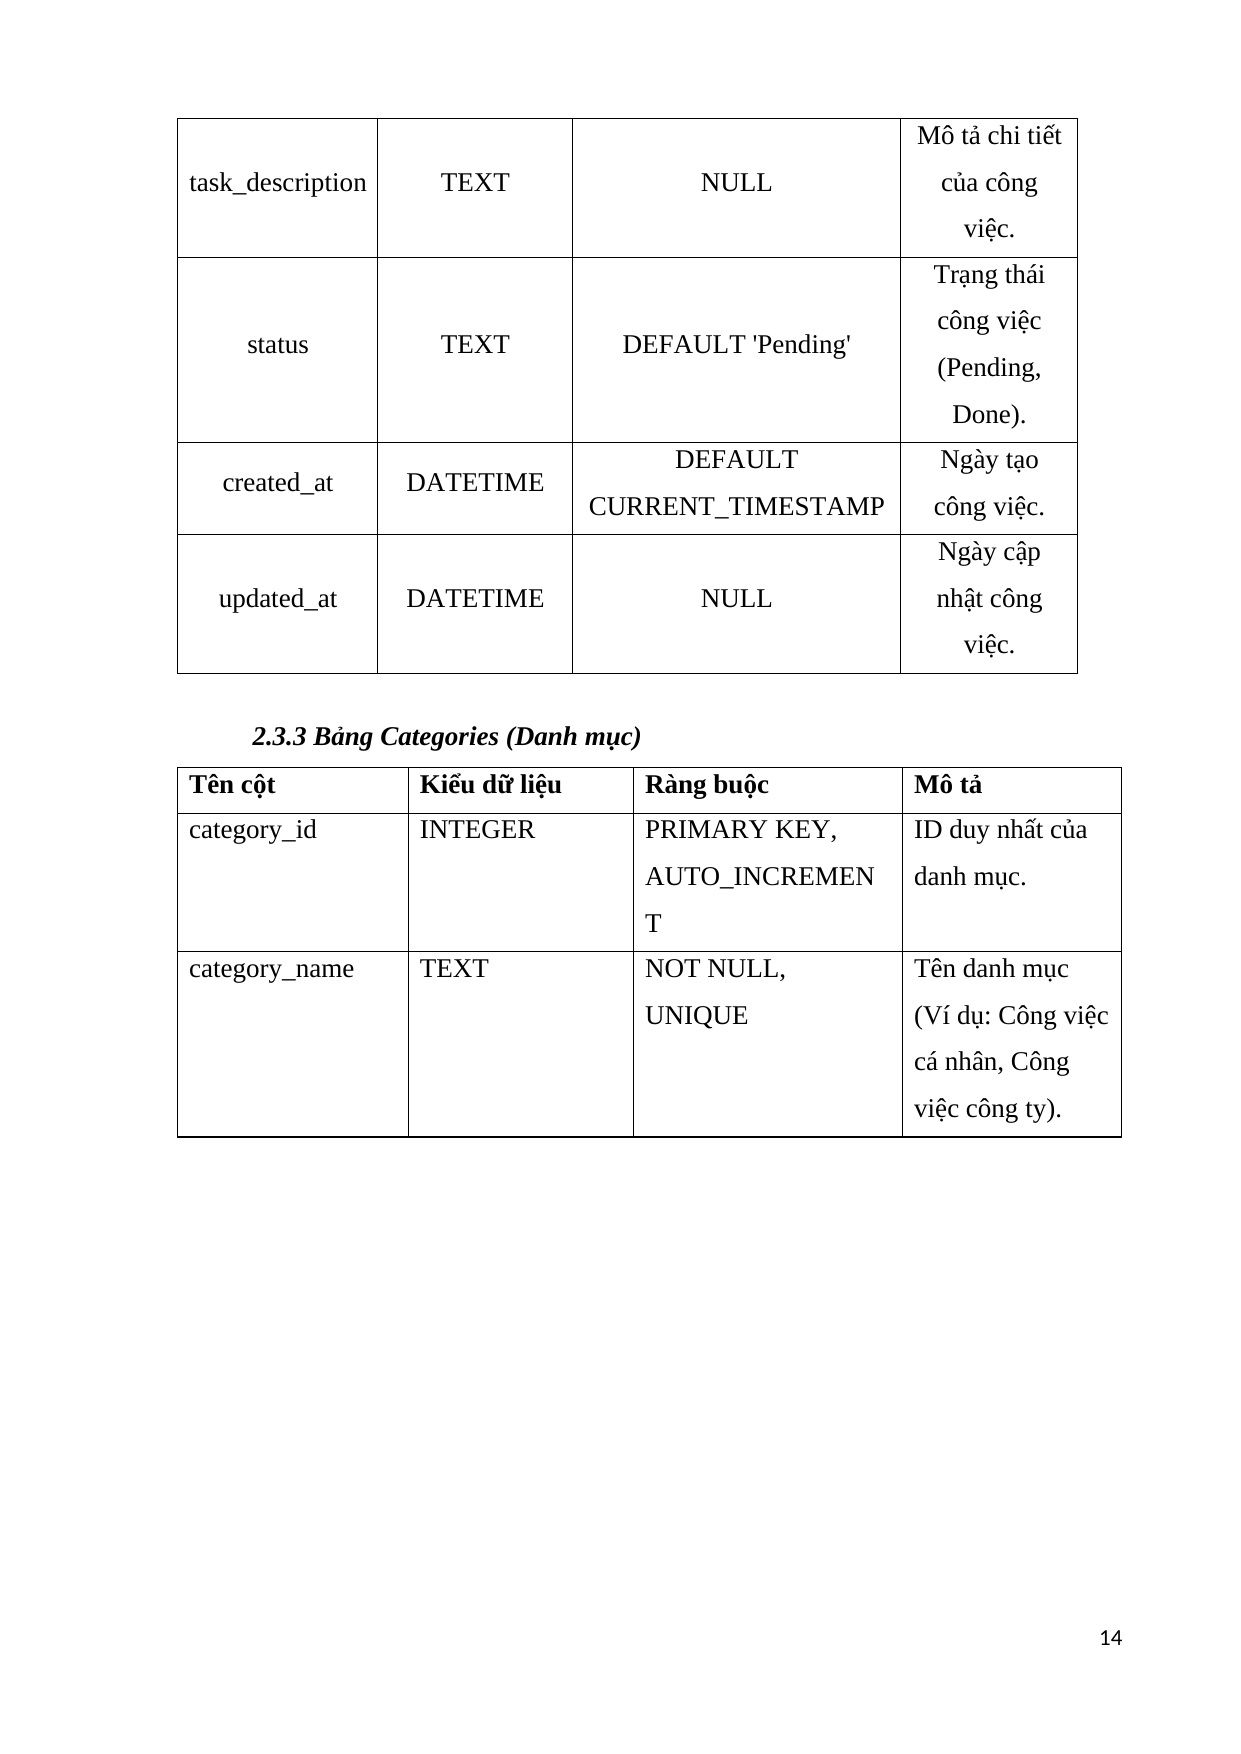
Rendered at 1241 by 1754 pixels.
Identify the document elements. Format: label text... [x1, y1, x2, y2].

table_cell Tên danh mục (Ví dụ: Công việc cá nhân, Công việc công ty). [903, 952, 1121, 1136]
table_cell INTEGER [409, 814, 633, 951]
table_cell DEFAULT 'Pending' [573, 258, 900, 442]
table_cell updated_at [178, 535, 377, 673]
table_cell status [178, 258, 377, 442]
table_cell PRIMARY KEY, AUTO_INCREMENT [634, 814, 902, 951]
table_cell TEXT [378, 119, 572, 257]
table_cell category_name [178, 952, 408, 1136]
table_cell NOT NULL, UNIQUE [634, 952, 902, 1136]
table_cell Mô tả chi tiết của công việc. [901, 119, 1077, 257]
table_header Kiểu dữ liệu [409, 768, 633, 812]
table_cell task_description [178, 119, 377, 257]
text 2.3.3 Bảng Categories (Danh mục) [177, 720, 1122, 752]
table_cell created_at [178, 443, 377, 534]
table_cell Ngày tạo công việc. [901, 443, 1077, 534]
table_cell NULL [573, 535, 900, 673]
table_cell NULL [573, 119, 900, 257]
table_cell ID duy nhất của danh mục. [903, 814, 1121, 951]
table_cell TEXT [378, 258, 572, 442]
table_header Mô tả [903, 768, 1121, 812]
table_cell Trạng thái công việc (Pending, Done). [901, 258, 1077, 442]
table_cell DATETIME [378, 443, 572, 534]
table_cell Ngày cập nhật công việc. [901, 535, 1077, 673]
table_cell DATETIME [378, 535, 572, 673]
table_cell category_id [178, 814, 408, 951]
table_header Tên cột [178, 768, 408, 812]
table_header Ràng buộc [634, 768, 902, 812]
table_cell TEXT [409, 952, 633, 1136]
table_cell DEFAULT CURRENT_TIMESTAMP [573, 443, 900, 534]
